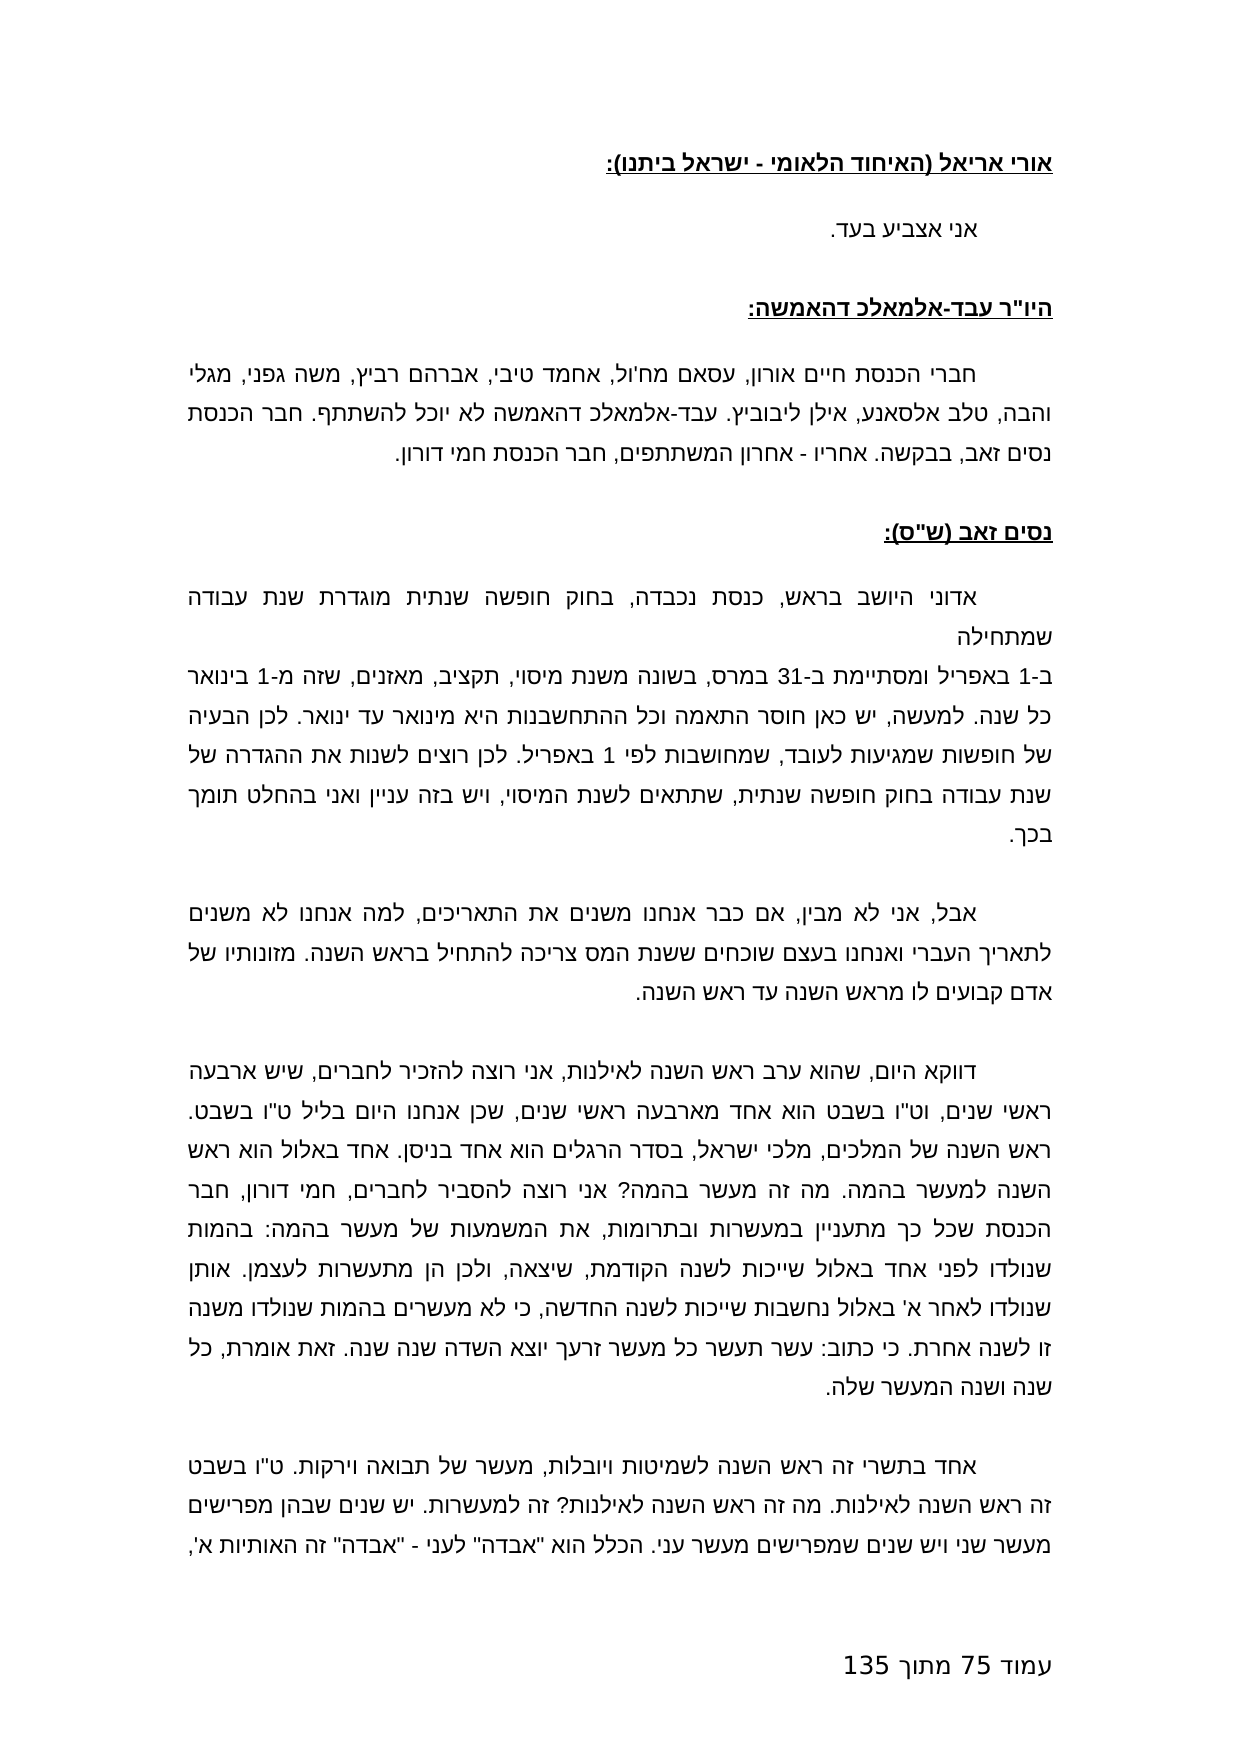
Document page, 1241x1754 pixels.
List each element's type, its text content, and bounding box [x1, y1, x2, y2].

text אני אצביע בעד. [187, 216, 1053, 242]
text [187, 1453, 1053, 1558]
text נסים זאב (ש"ס): [187, 518, 1053, 545]
text אדוני היושב בראש, כנסת נכבדה, בחוק חופשה שנתית מוגדרת שנת עבודה שמתחילה ב-1 באפריל ומסתיימת ב-31 במרס, בשונה משנת מיסוי, תקציב, מאזנים, שזה מ-1 בינואר כל שנה. למעשה, יש כאן חוסר התאמה וכל ההתחשבנות היא מינואר עד ינואר. לכן הבעיה של חופשות שמגיעות לעובד, שמחושבות לפי 1 באפריל. לכן רוצים לשנות את ההגדרה של שנת עבודה בחוק חופשה שנתית, שתתאים לשנת המיסוי, ויש בזה עניין ואני בהחלט תומך בכך. [187, 584, 1053, 848]
text חברי הכנסת חיים אורון, עסאם מח'ול, אחמד טיבי, אברהם רביץ, משה גפני, מגלי והבה, טלב אלסאנע, אילן ליבוביץ. עבד-אלמאלכ דהאמשה לא יוכל להשתתף. חבר הכנסת נסים זאב, בבקשה. אחריו - אחרון המשתתפים, חבר הכנסת חמי דורון. [187, 361, 1053, 466]
text דווקא היום, שהוא ערב ראש השנה לאילנות, אני רוצה להזכיר לחברים, שיש ארבעה ראשי שנים, וט"ו בשבט הוא אחד מארבעה ראשי שנים, שכן אנחנו היום בליל ט"ו בשבט. ראש השנה של המלכים, מלכי ישראל, בסדר הרגלים הוא אחד בניסן. אחד באלול הוא ראש השנה למעשר בהמה. מה זה מעשר בהמה? אני רוצה להסביר לחברים, חמי דורון, חבר הכנסת שכל כך מתעניין במעשרות ובתרומות, את המשמעות של מעשר בהמה: בהמות שנולדו לפני אחד באלול שייכות לשנה הקודמת, שיצאה, ולכן הן מתעשרות לעצמן. אותן שנולדו לאחר א' באלול נחשבות שייכות לשנה החדשה, כי לא מעשרים בהמות שנולדו משנה זו לשנה אחרת. כי כתוב: עשר תעשר כל מעשר זרעך יוצא השדה שנה שנה. זאת אומרת, כל שנה ושנה המעשר שלה. [187, 1058, 1053, 1400]
text אורי אריאל (האיחוד הלאומי - ישראל ביתנו): [187, 150, 1053, 176]
text אבל, אני לא מבין, אם כבר אנחנו משנים את התאריכים, למה אנחנו לא משנים לתאריך העברי ואנחנו בעצם שוכחים ששנת המס צריכה להתחיל בראש השנה. מזונותיו של אדם קבועים לו מראש השנה עד ראש השנה. [187, 900, 1053, 1006]
text היו"ר עבד-אלמאלכ דהאמשה: [187, 295, 1053, 321]
